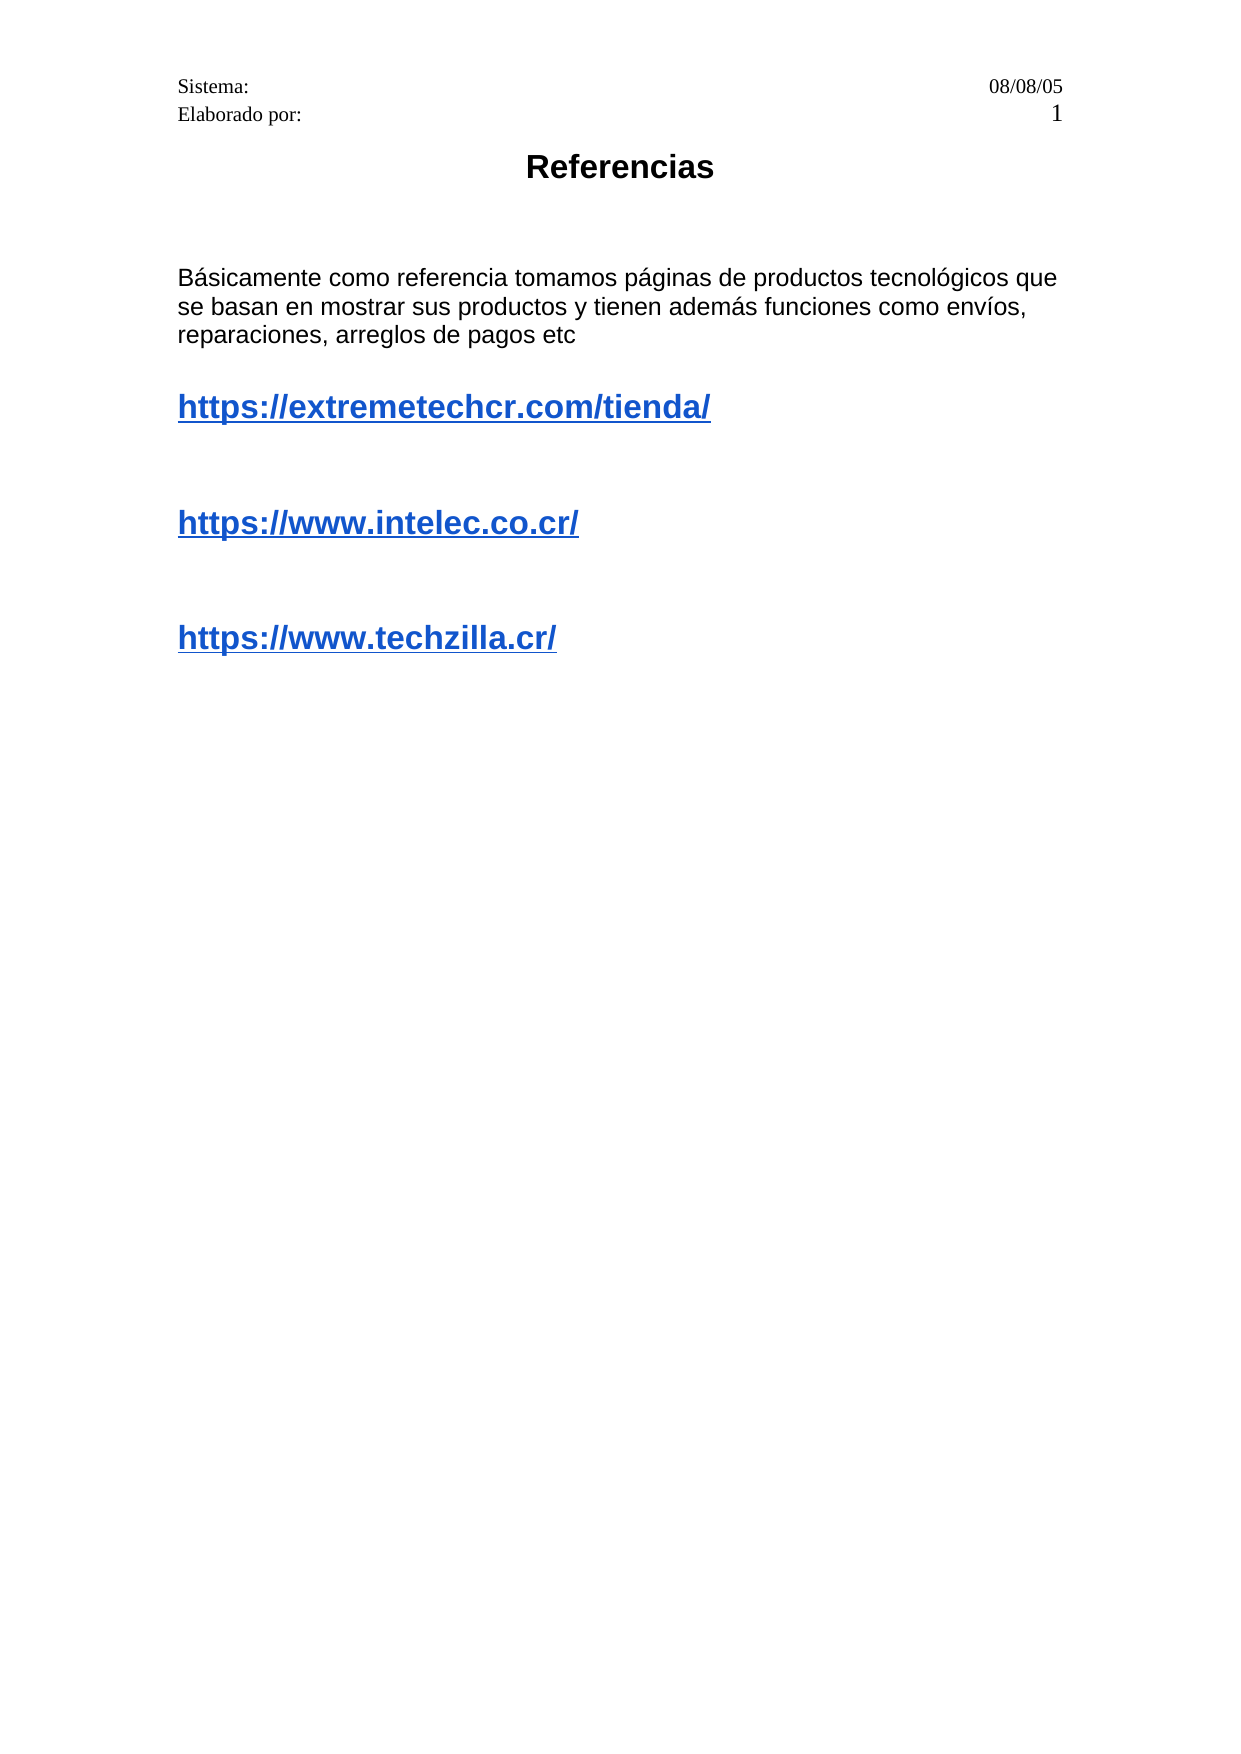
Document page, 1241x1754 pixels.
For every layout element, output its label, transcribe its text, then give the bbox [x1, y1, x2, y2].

text https://www.techzilla.cr/ [177, 618, 1063, 657]
text https://www.intelec.co.cr/ [177, 503, 1063, 541]
text https://extremetechcr.com/tienda/ [177, 388, 1063, 426]
text Referencias [177, 148, 1063, 186]
text Básicamente como referencia tomamos páginas de productos tecnológicos que se basan en mostrar sus productos y tienen además funciones como envíos, reparaciones, arreglos de pagos etc [177, 263, 1063, 349]
